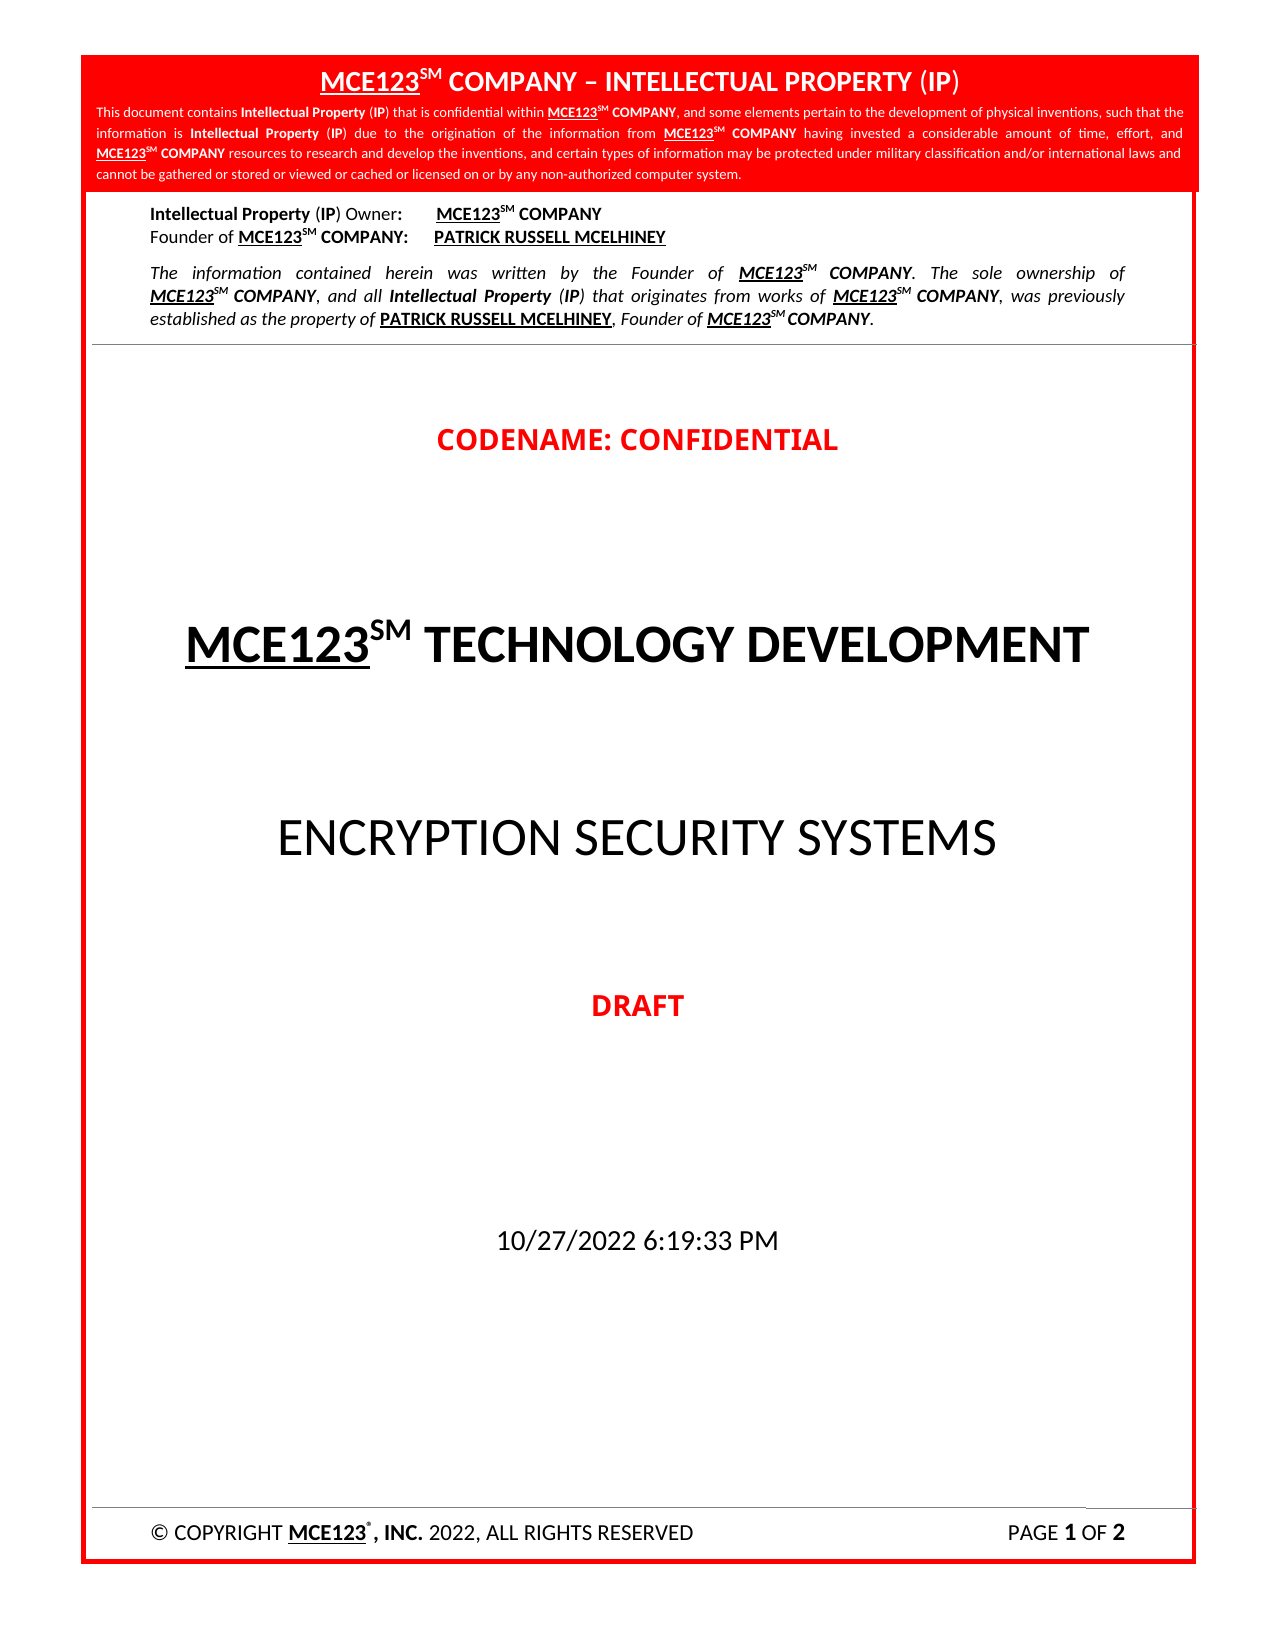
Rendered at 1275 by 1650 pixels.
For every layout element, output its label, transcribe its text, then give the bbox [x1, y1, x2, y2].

text CODENAME: CONFIDENTIAL [150, 419, 1125, 459]
text ENCRYPTION SECURITY SYSTEMS [150, 803, 1125, 869]
text 10/27/2022 6:19:33 PM [150, 1222, 1125, 1257]
text MCE123SM TECHNOLOGY DEVELOPMENT [150, 609, 1125, 676]
text DRAFT [150, 985, 1125, 1025]
